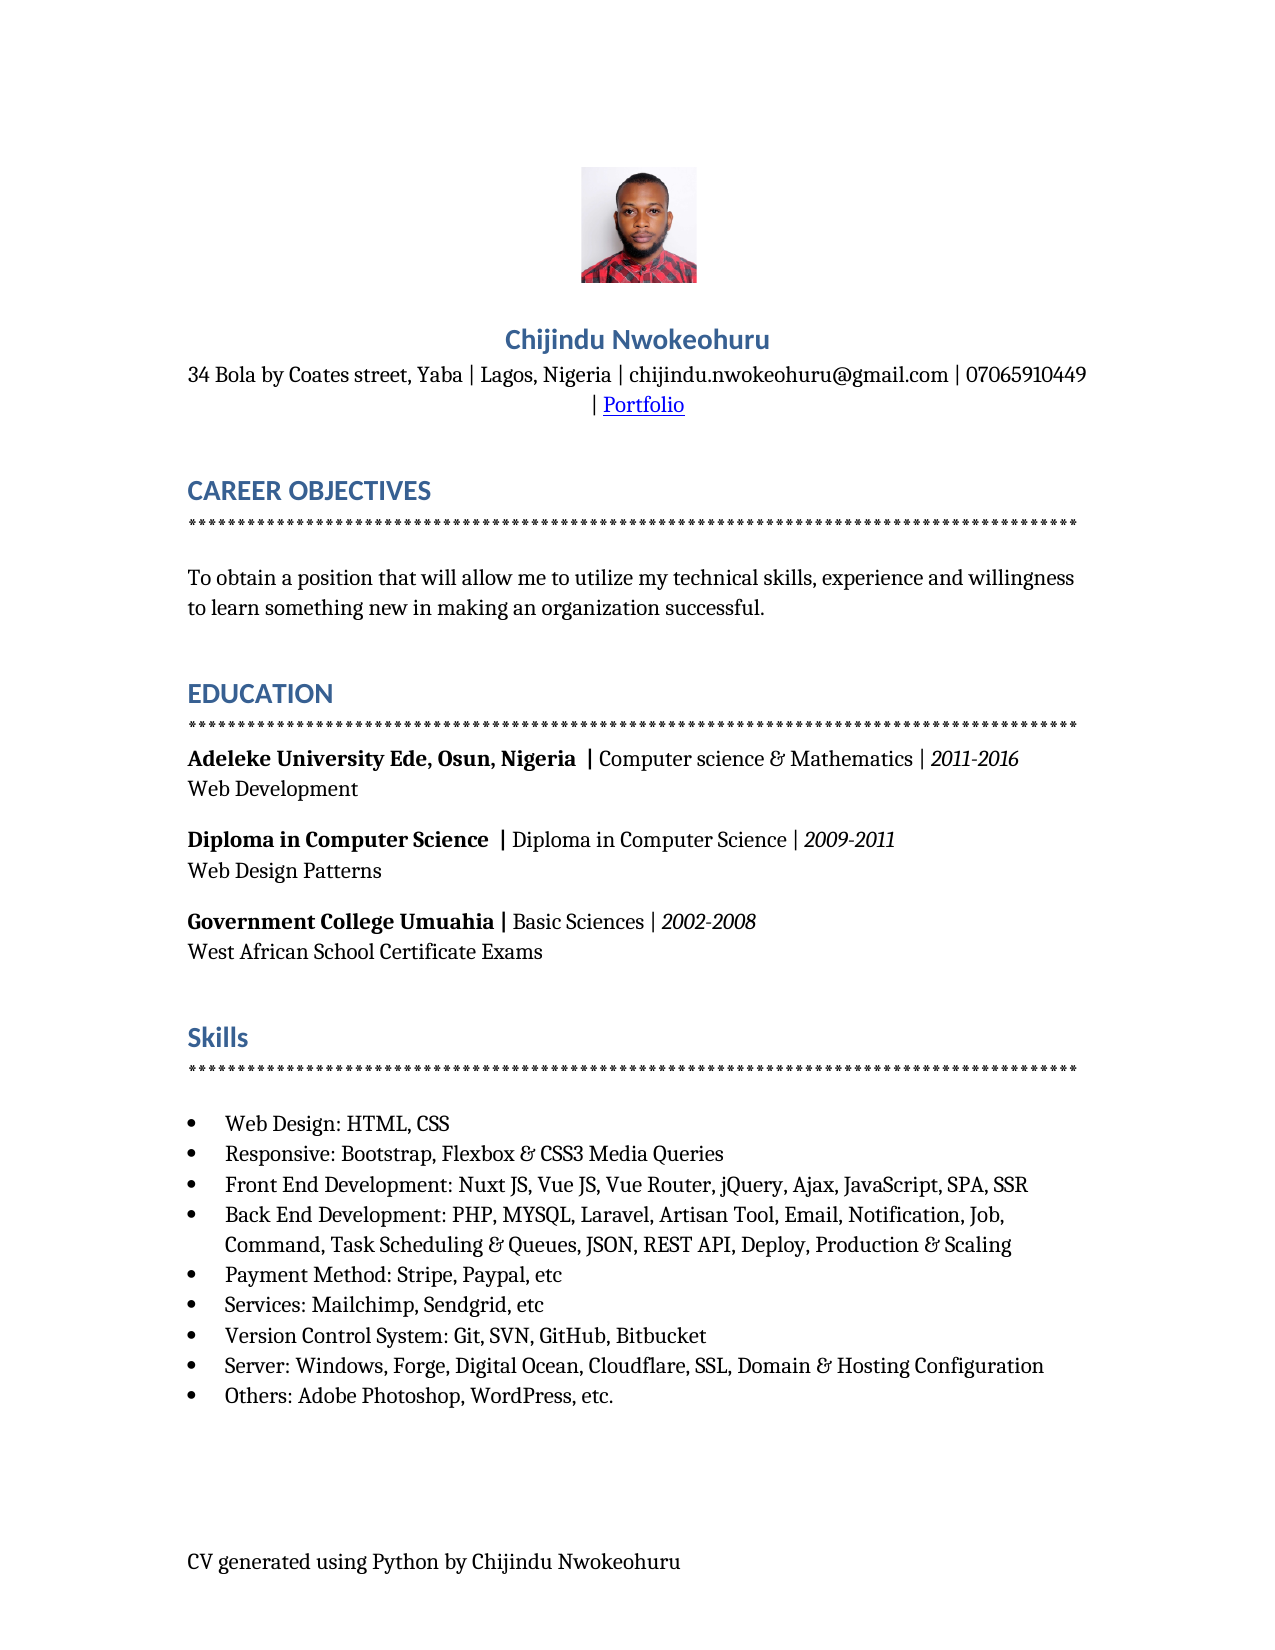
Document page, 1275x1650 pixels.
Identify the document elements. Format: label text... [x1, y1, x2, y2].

list Services: Mailchimp, Sendgrid, etc [187, 1292, 1087, 1318]
list Responsive: Bootstrap, Flexbox & CSS3 Media Queries [187, 1141, 1087, 1167]
text Government College Umuahia | Basic Sciences | 2002-2008 West African School Certificate Exams [187, 908, 1087, 965]
list Others: Adobe Photoshop, WordPress, etc. [187, 1383, 1087, 1409]
list Back End Development: PHP, MYSQL, Laravel, Artisan Tool, Email, Notification, Job, Command, Task Scheduling & Queues, JSON, REST API, Deploy, Production & Scaling [187, 1202, 1087, 1258]
text To obtain a position that will allow me to utilize my technical skills, experience and willingness to learn something new in making an organization successful. [187, 564, 1087, 621]
subtitle Skills [187, 1019, 1087, 1054]
text 34 Bola by Coates street, Yaba | Lagos, Nigeria | chijindu.nwokeohuru@gmail.com | 07065910449 | Portfolio [187, 362, 1087, 419]
text ******************************************************************************************* [187, 1060, 1087, 1086]
subtitle CAREER OBJECTIVES [187, 472, 1087, 508]
picture [581, 167, 697, 283]
list Server: Windows, Forge, Digital Ocean, Cloudflare, SSL, Domain & Hosting Configuration [187, 1353, 1087, 1379]
list Front End Development: Nuxt JS, Vue JS, Vue Router, jQuery, Ajax, JavaScript, SPA, SSR [187, 1171, 1087, 1198]
text ******************************************************************************************* Adeleke University Ede, Osun, Nigeria | Computer science & Mathematics | 2011-2016 Web Development [187, 716, 1087, 803]
list Payment Method: Stripe, Paypal, etc [187, 1262, 1087, 1288]
subtitle EDUCATION [187, 675, 1087, 711]
subtitle Chijindu Nwokeohuru [187, 321, 1087, 357]
list Version Control System: Git, SVN, GitHub, Bitbucket [187, 1322, 1087, 1349]
text ******************************************************************************************* [187, 513, 1087, 540]
text Diploma in Computer Science | Diploma in Computer Science | 2009-2011 Web Design Patterns [187, 827, 1087, 884]
list Web Design: HTML, CSS [187, 1111, 1087, 1137]
